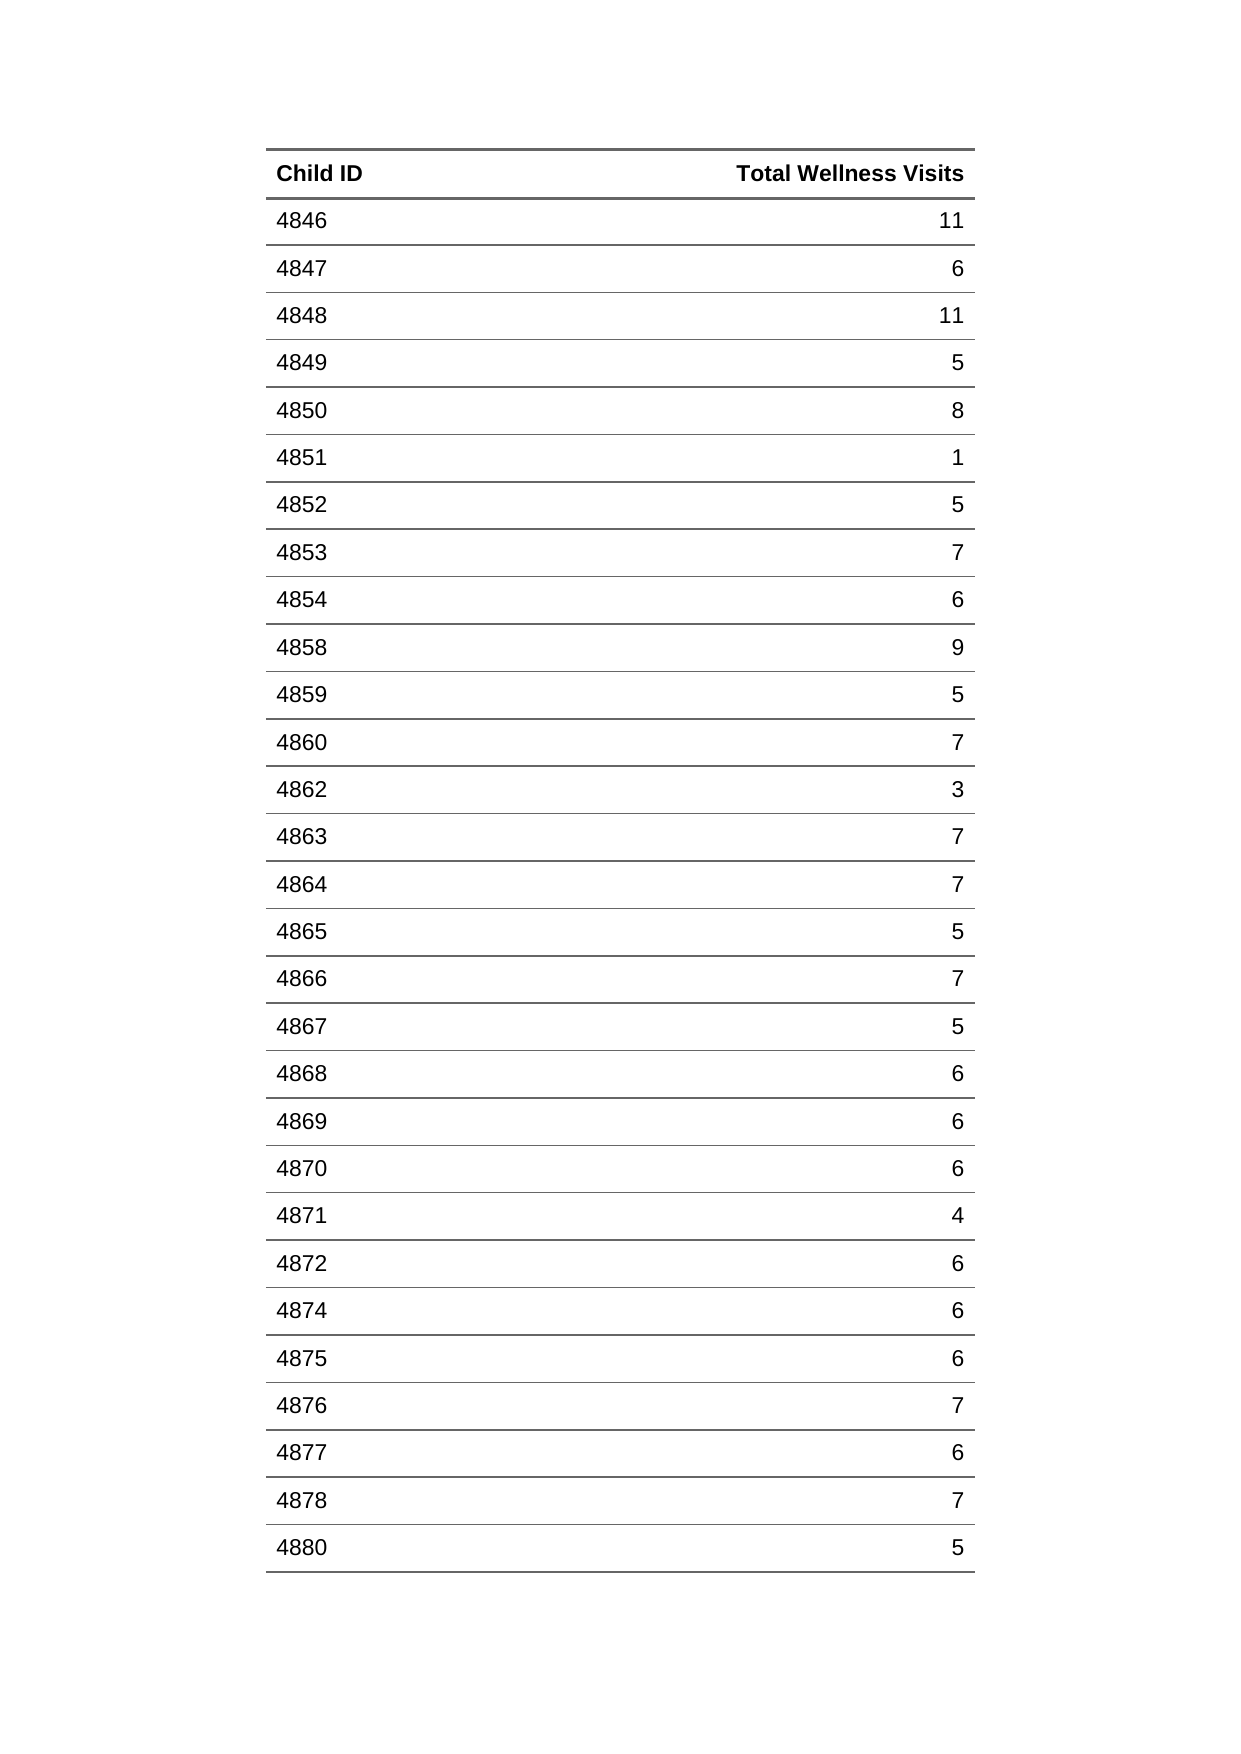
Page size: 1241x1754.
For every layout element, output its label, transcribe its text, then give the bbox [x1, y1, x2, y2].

table_cell 4867 [266, 1004, 620, 1050]
table_cell 4850 [266, 388, 620, 433]
table_cell 4872 [266, 1241, 620, 1287]
table_cell 4865 [266, 909, 620, 955]
table_cell 4869 [266, 1099, 620, 1144]
table_cell 4846 [266, 200, 620, 244]
table_cell 11 [620, 200, 974, 244]
table_cell 4868 [266, 1051, 620, 1097]
table_cell 6 [620, 1099, 974, 1144]
table_cell 4847 [266, 246, 620, 291]
table_cell 4874 [266, 1288, 620, 1334]
table_cell 4848 [266, 293, 620, 339]
table_cell 5 [620, 1525, 974, 1571]
table_cell 4877 [266, 1431, 620, 1476]
table_cell 4866 [266, 957, 620, 1002]
table_cell 9 [620, 625, 974, 671]
table_cell 7 [620, 720, 974, 765]
table_cell 6 [620, 246, 974, 291]
table_header Total Wellness Visits [620, 151, 974, 197]
table_cell 4880 [266, 1525, 620, 1571]
table_cell 11 [620, 293, 974, 339]
table_header Child ID [266, 151, 620, 197]
table_cell 7 [620, 814, 974, 860]
table_cell 4862 [266, 767, 620, 813]
table_cell 4 [620, 1193, 974, 1239]
table_cell 6 [620, 1146, 974, 1192]
table_cell 8 [620, 388, 974, 433]
table_cell 4864 [266, 862, 620, 907]
table_cell 4878 [266, 1478, 620, 1524]
table_cell 6 [620, 1288, 974, 1334]
table_cell 7 [620, 1383, 974, 1429]
table_cell 6 [620, 1241, 974, 1287]
table_cell 5 [620, 1004, 974, 1050]
table_cell 4860 [266, 720, 620, 765]
table_cell 4870 [266, 1146, 620, 1192]
table_cell 7 [620, 862, 974, 907]
table_cell 4859 [266, 672, 620, 718]
table_cell 5 [620, 672, 974, 718]
table_cell 7 [620, 530, 974, 576]
table_cell 4858 [266, 625, 620, 671]
table_cell 4871 [266, 1193, 620, 1239]
table_cell 6 [620, 1051, 974, 1097]
table_cell 4854 [266, 577, 620, 623]
table_cell 3 [620, 767, 974, 813]
table_cell 7 [620, 957, 974, 1002]
table_cell 7 [620, 1478, 974, 1524]
table_cell 4853 [266, 530, 620, 576]
table_cell 4863 [266, 814, 620, 860]
table_cell 5 [620, 483, 974, 528]
table_cell 4875 [266, 1336, 620, 1381]
table_cell 4851 [266, 435, 620, 481]
table_cell 6 [620, 1336, 974, 1381]
table_cell 4876 [266, 1383, 620, 1429]
table_cell 5 [620, 909, 974, 955]
table_cell 6 [620, 1431, 974, 1476]
table_cell 4852 [266, 483, 620, 528]
table_cell 1 [620, 435, 974, 481]
table_cell 4849 [266, 340, 620, 386]
table_cell 5 [620, 340, 974, 386]
table_cell 6 [620, 577, 974, 623]
